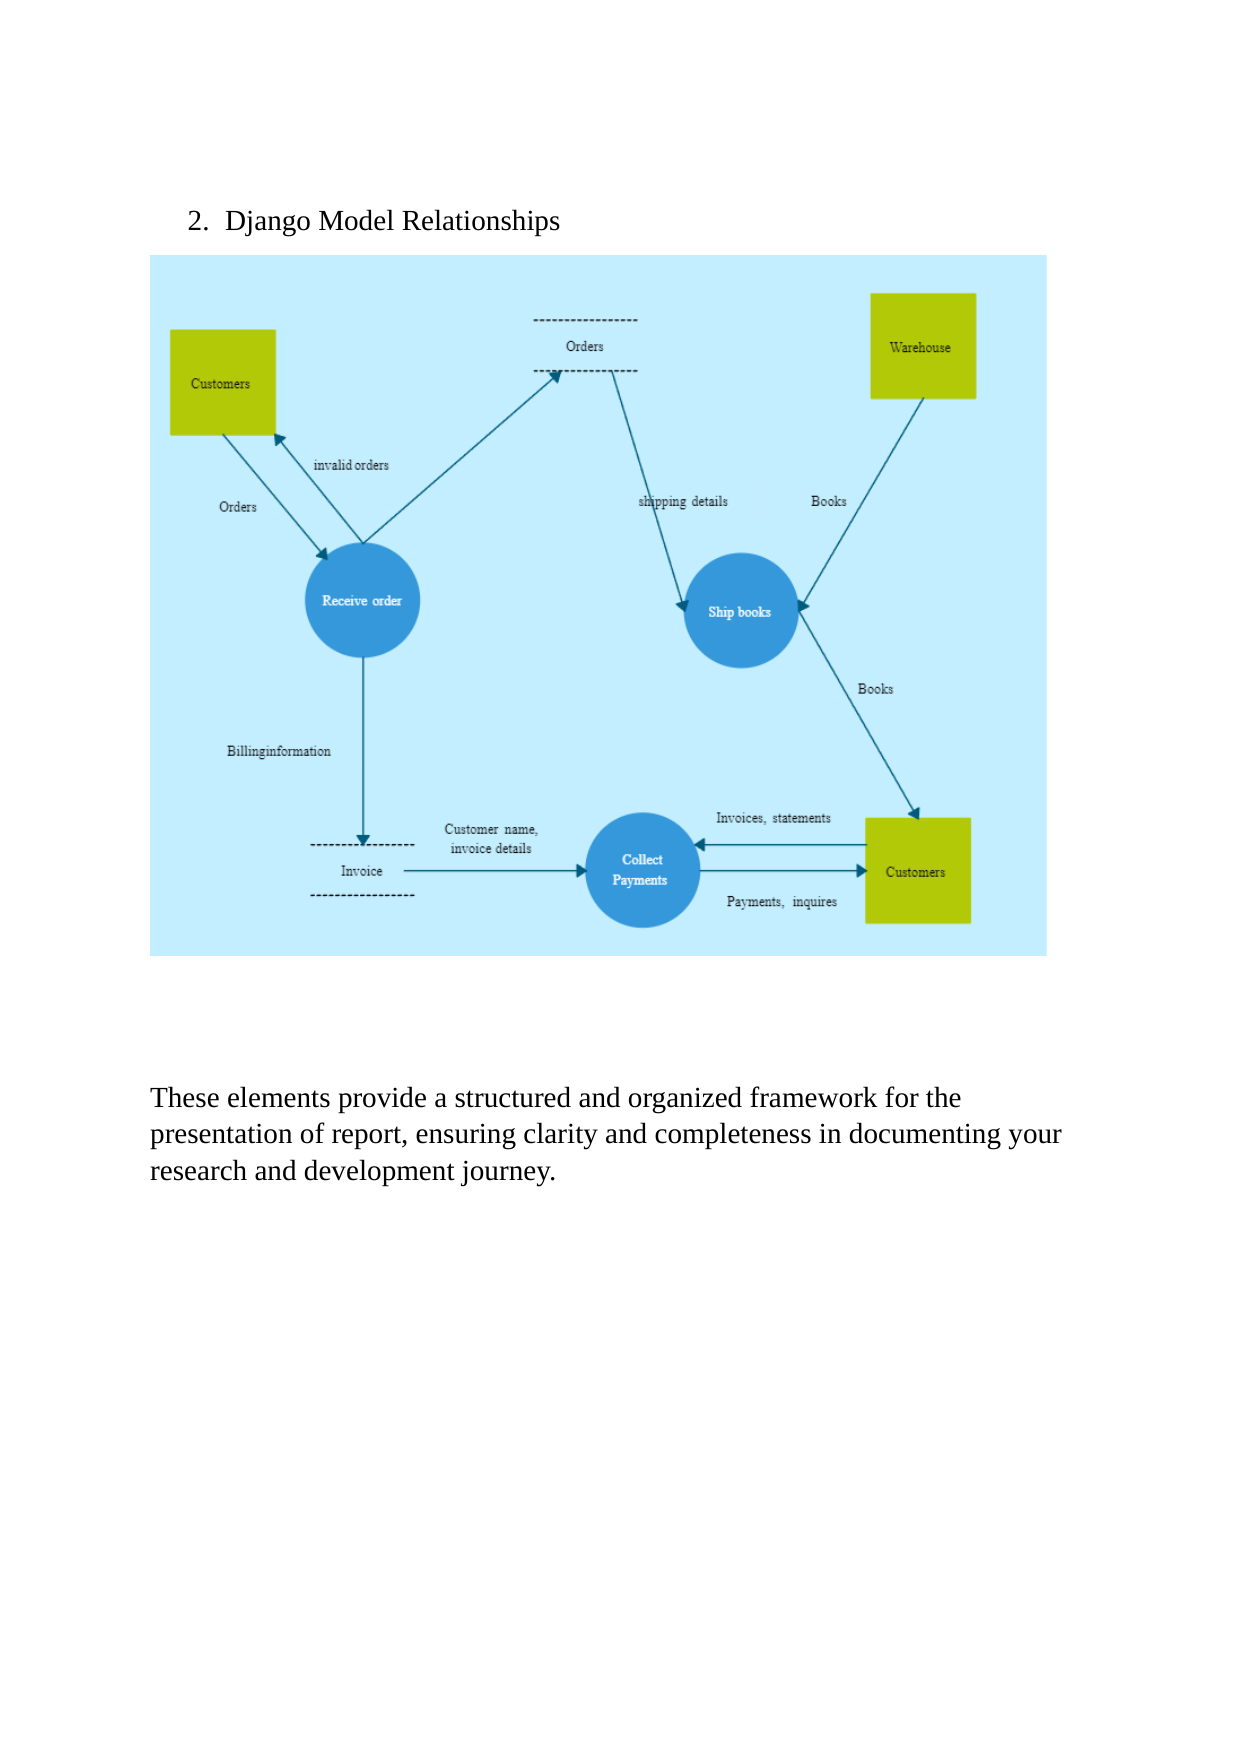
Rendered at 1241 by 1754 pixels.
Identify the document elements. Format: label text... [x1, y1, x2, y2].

text These elements provide a structured and organized framework for the presentation of report, ensuring clarity and completeness in documenting your research and development journey. [150, 1080, 1090, 1186]
list Django Model Relationships [187, 203, 1090, 236]
picture [150, 255, 1047, 956]
